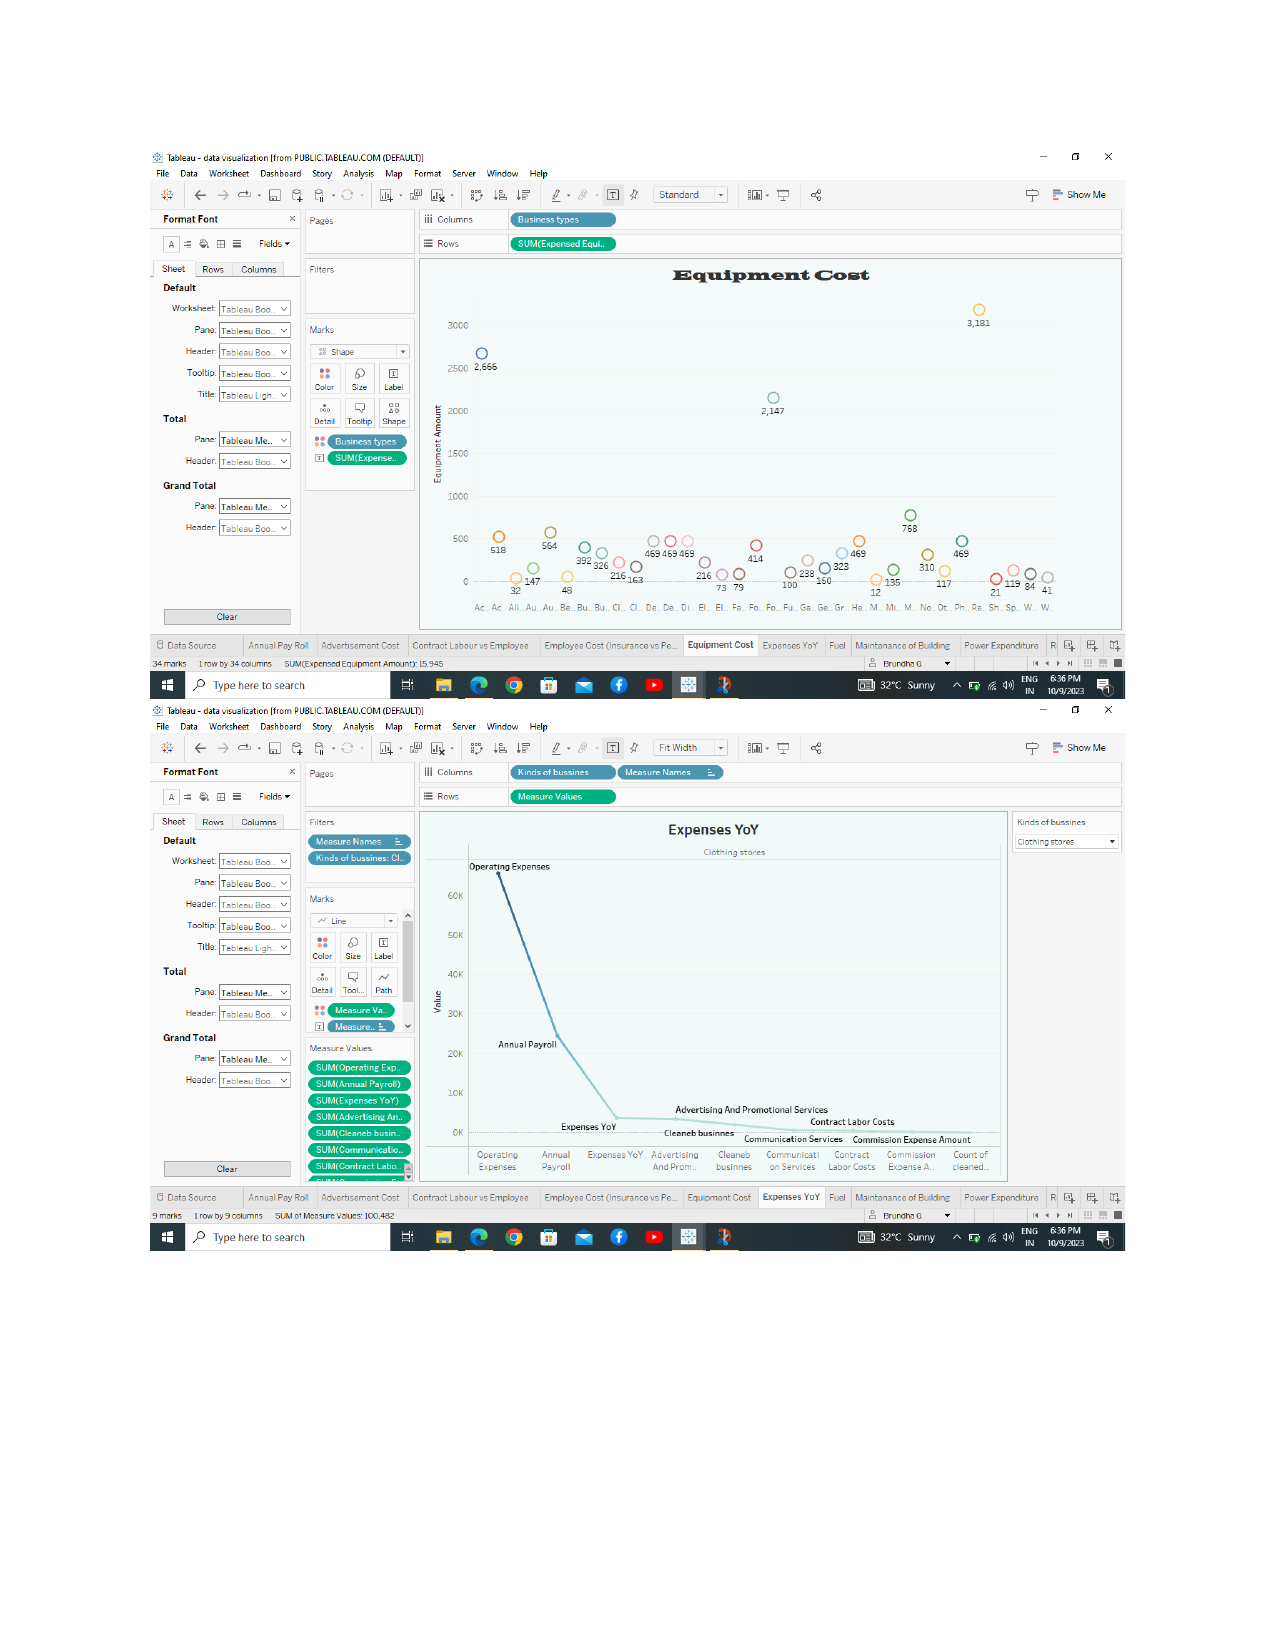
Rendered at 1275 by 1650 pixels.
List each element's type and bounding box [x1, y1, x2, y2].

picture [150, 150, 1125, 699]
picture [150, 702, 1125, 1251]
